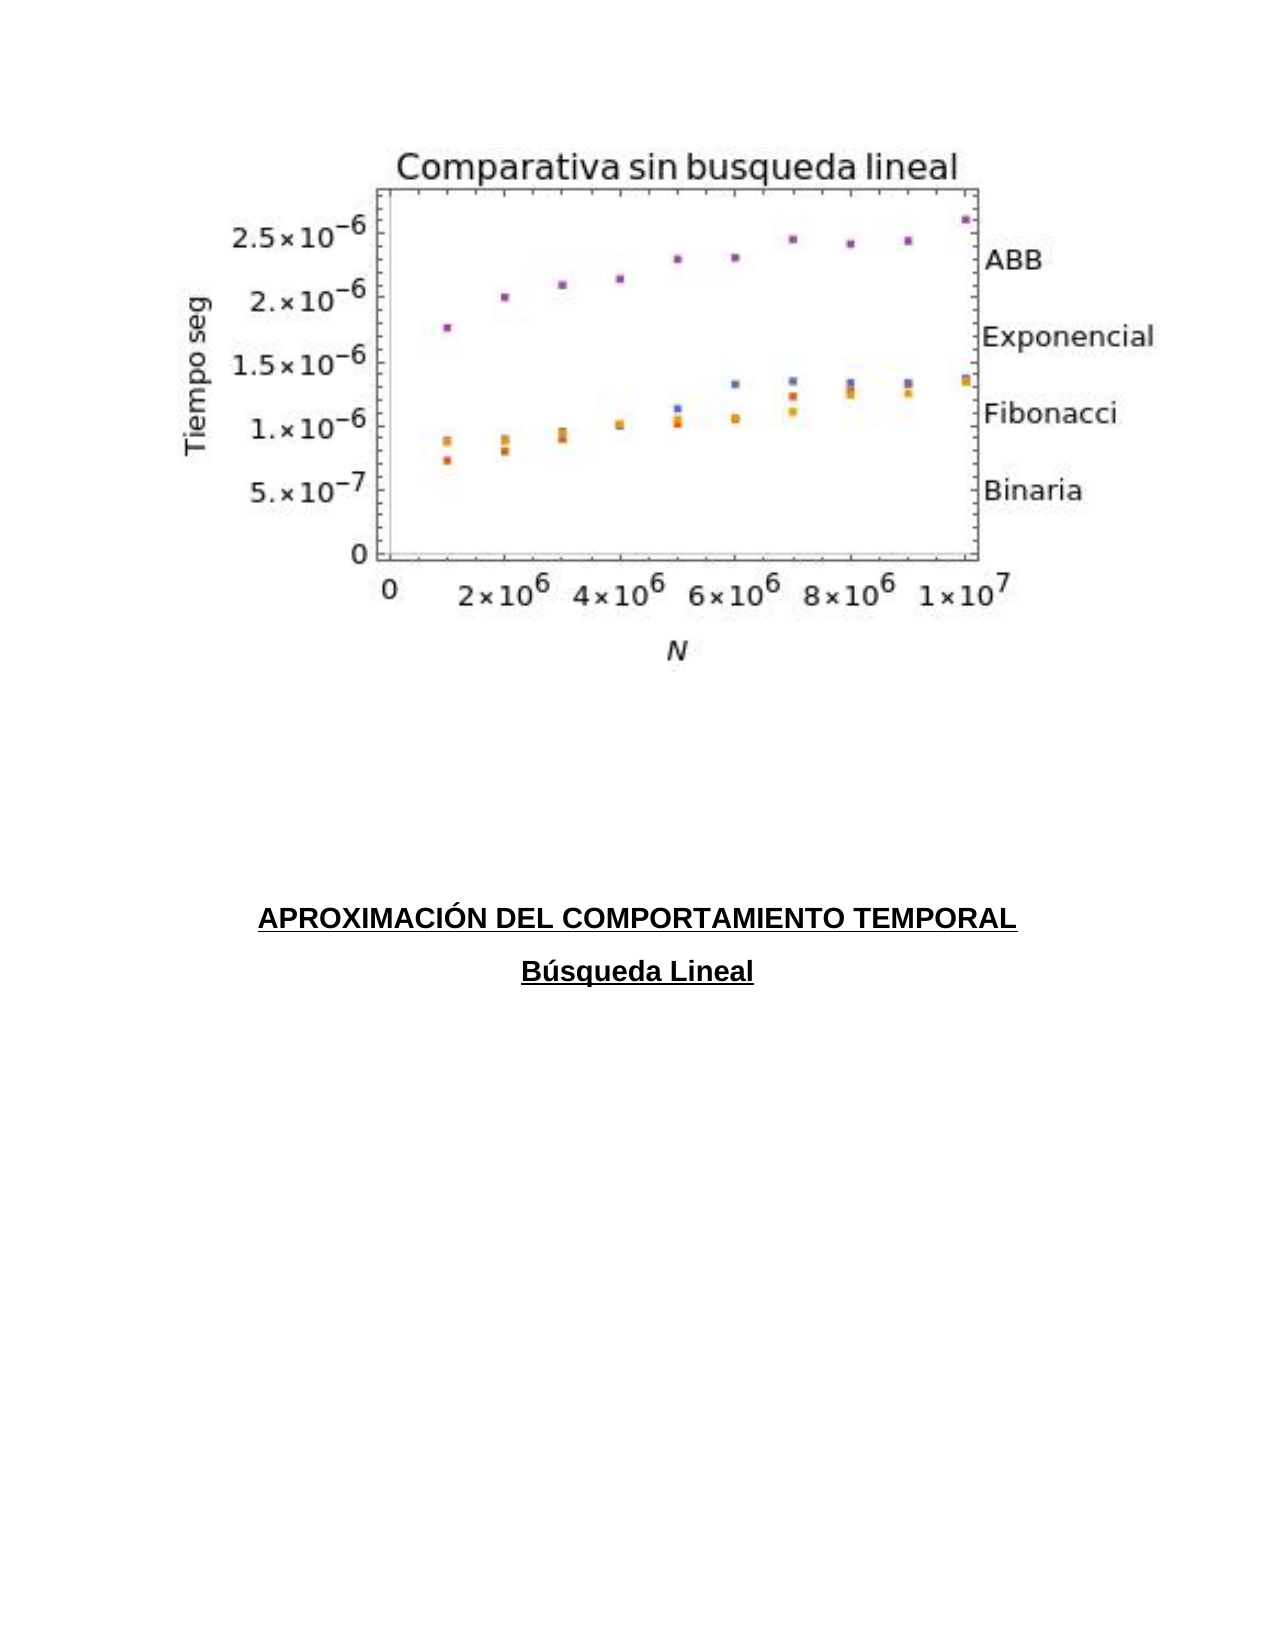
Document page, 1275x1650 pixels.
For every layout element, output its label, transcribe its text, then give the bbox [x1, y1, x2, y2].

text Búsqueda Lineal [177, 954, 1098, 988]
text APROXIMACIÓN DEL COMPORTAMIENTO TEMPORAL [177, 901, 1098, 935]
picture [177, 147, 1229, 672]
